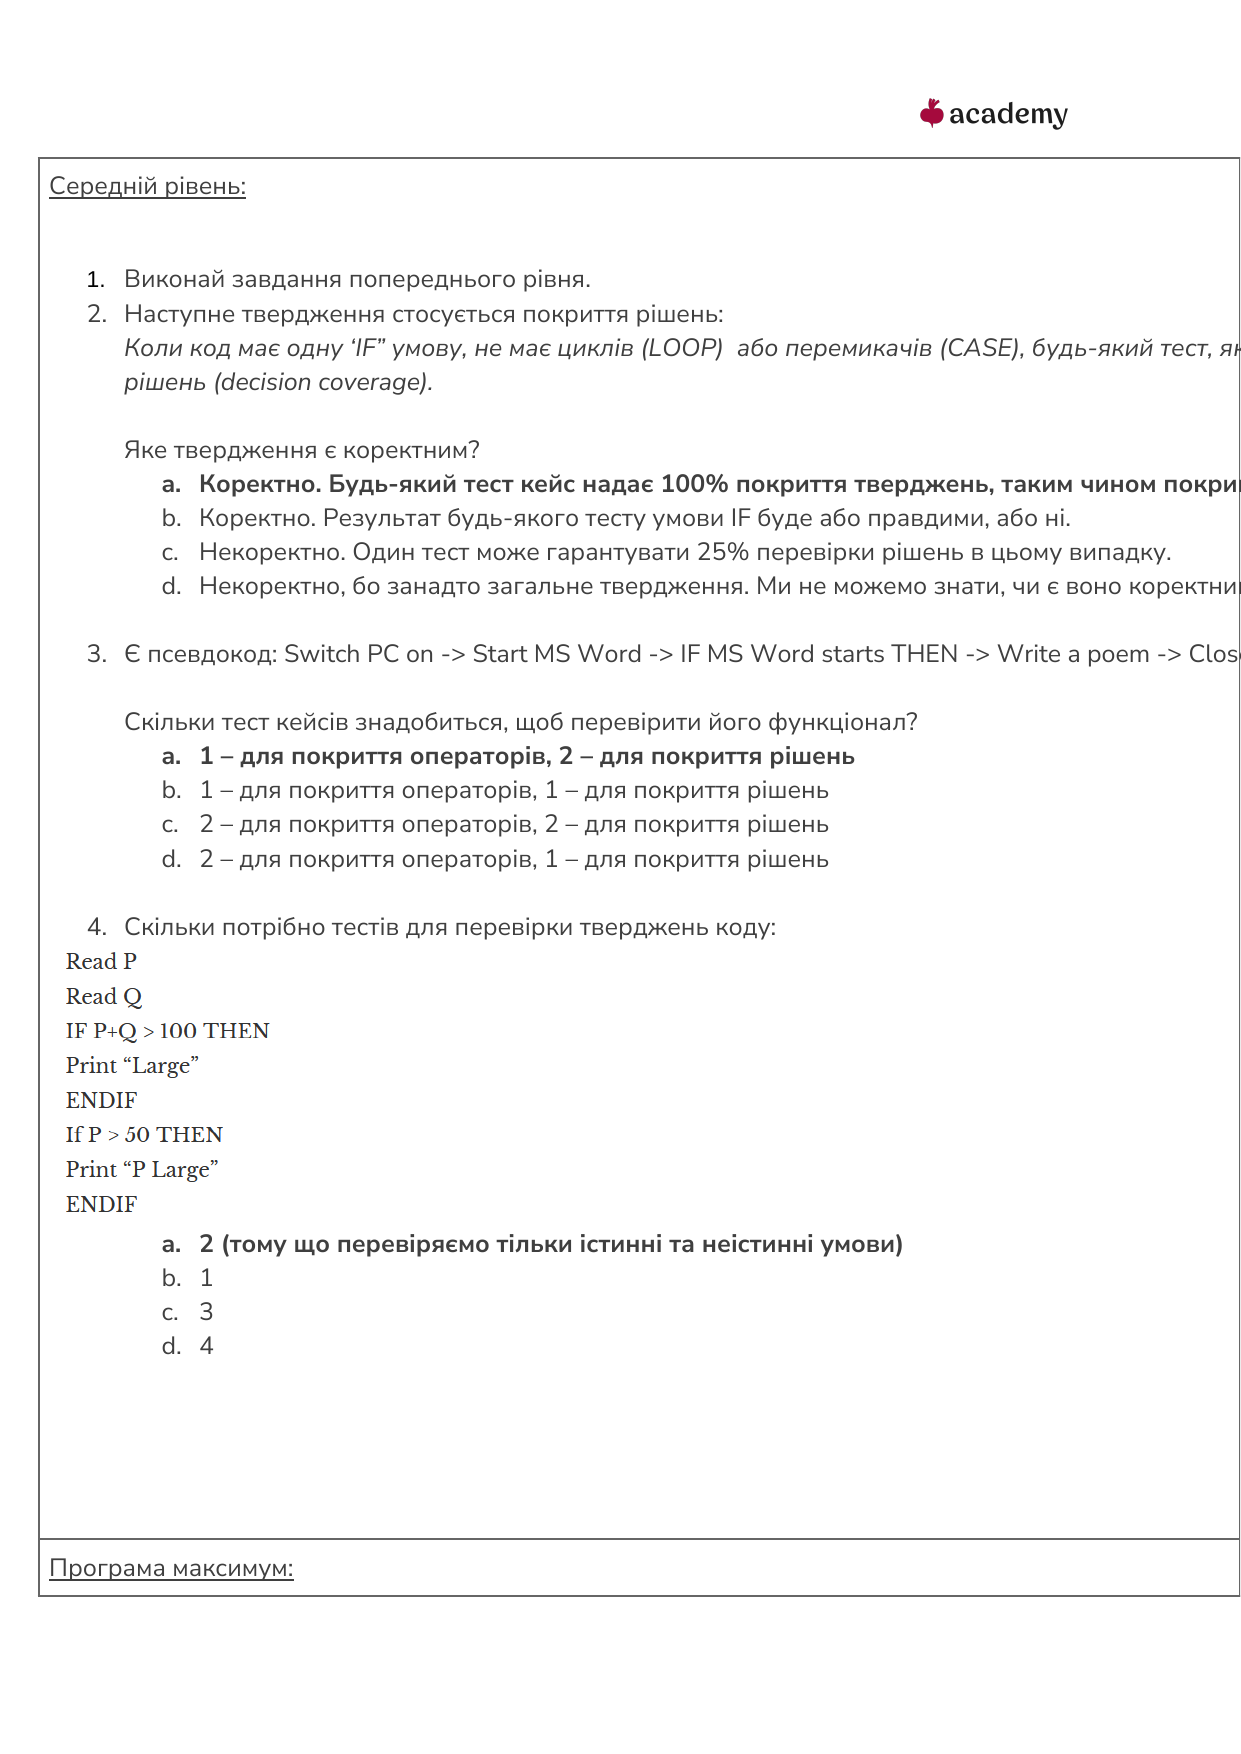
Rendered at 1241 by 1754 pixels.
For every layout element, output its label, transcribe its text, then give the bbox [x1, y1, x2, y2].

picture [897, 75, 1091, 154]
table_cell Середній рівень: Виконай завдання попереднього рівня. Наступне твердження стосується покриття рішень: Коли код має одну ‘IF” умову, не має циклів (LOOP) або перемикачів (CASE), будь-який тест, який ми виконаємо, дасть результат 50% покриття рішень (decision coverage). Яке твердження є коректним? Коректно. Будь-який тест кейс надає 100% покриття тверджень, таким чином покриває 50% рішень. Коректно. Результат будь-якого тесту умови IF буде або правдими, або ні. Некоректно. Один тест може гарантувати 25% перевірки рішень в цьому випадку. Некоректно, бо занадто загальне твердження. Ми не можемо знати, чи є воно коректним, бо це залежить від тестованого ПЗ. Є псевдокод: Switch PC on -> Start MS Word -> IF MS Word starts THEN -> Write a poem -> Close MS Word. Скільки тест кейсів знадобиться, щоб перевірити його функціонал? 1 – для покриття операторів, 2 – для покриття рішень 1 – для покриття операторів, 1 – для покриття рішень 2 – для покриття операторів, 2 – для покриття рішень 2 – для покриття операторів, 1 – для покриття рішень Скільки потрібно тестів для перевірки тверджень коду: 2 (тому що перевіряємо тільки істинні та неістинні умови) 1 3 4 [40, 159, 1239, 1538]
picture [48, 943, 284, 1227]
